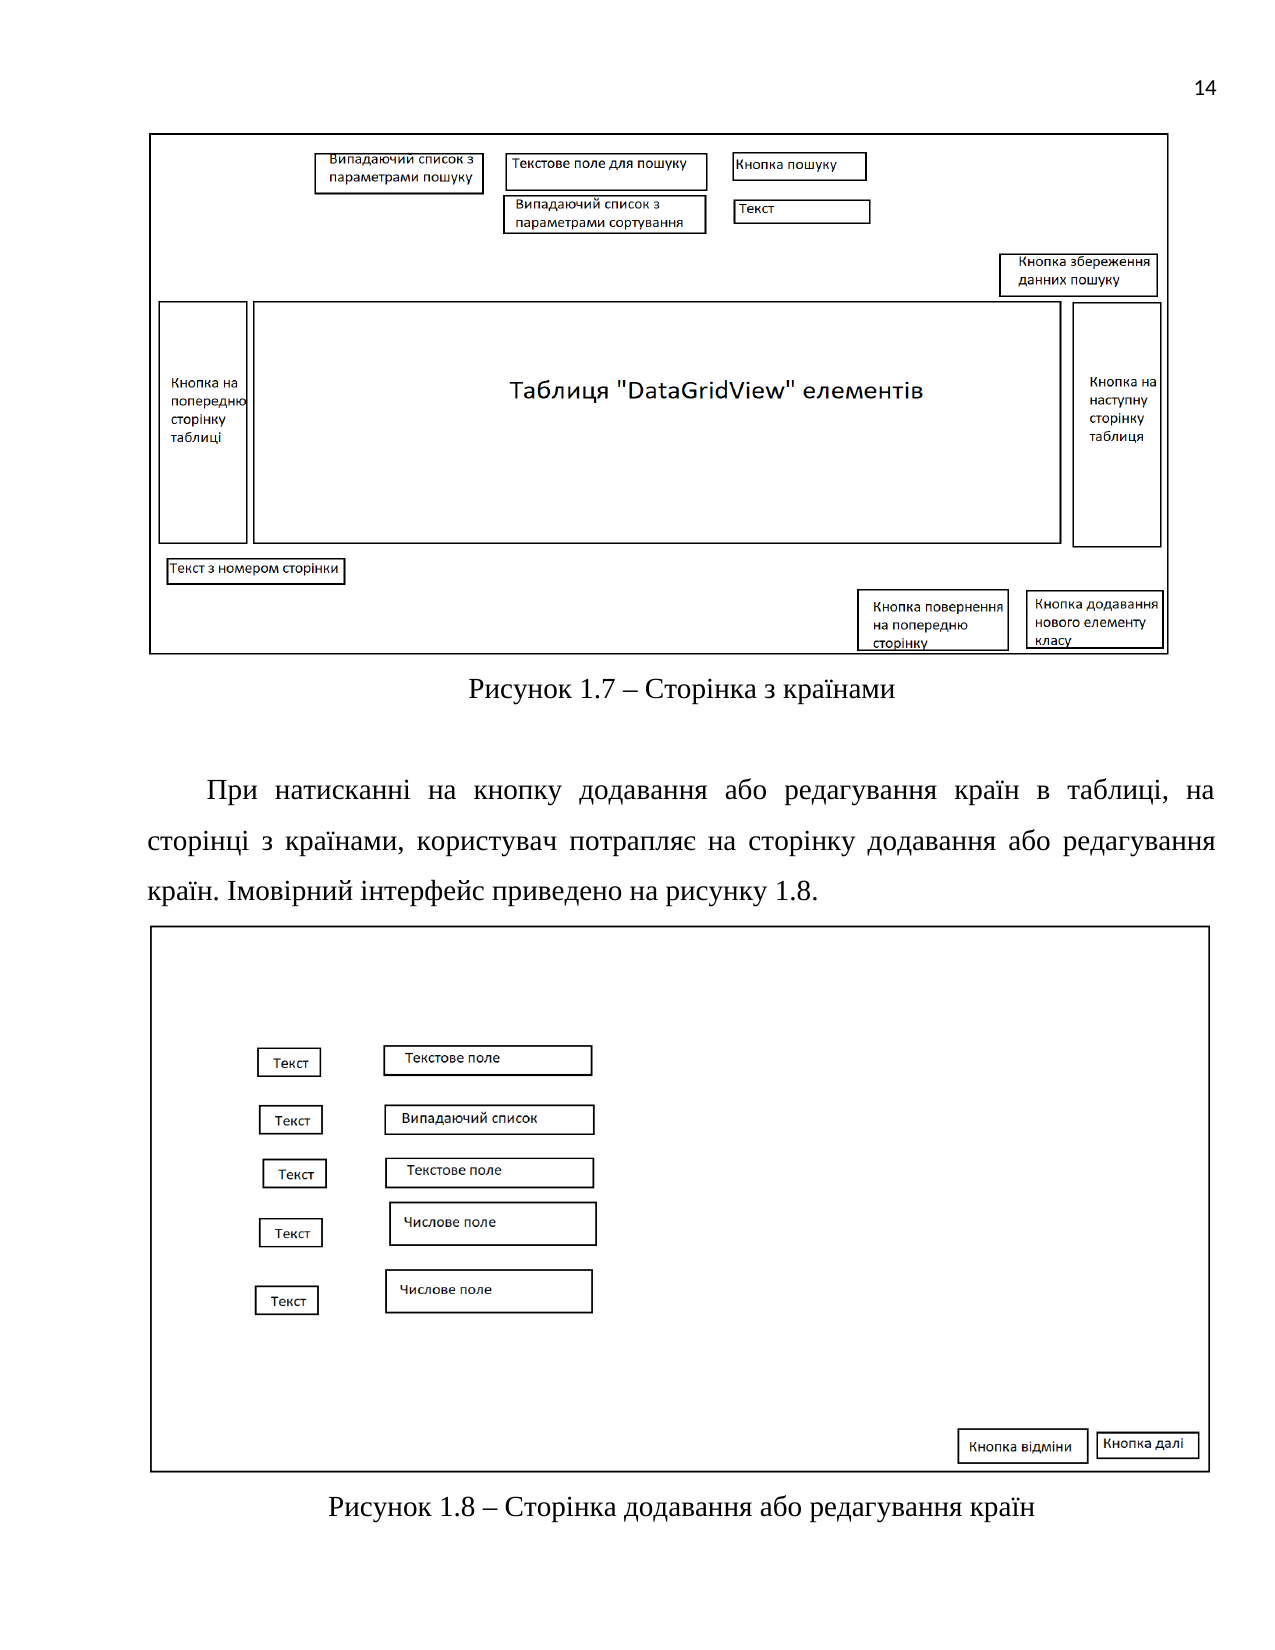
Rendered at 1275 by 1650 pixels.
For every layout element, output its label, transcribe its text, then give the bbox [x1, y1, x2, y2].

picture [147, 129, 1177, 658]
text Рисунок 1.8 – Сторінка додавання або редагування країн [147, 1489, 1216, 1522]
picture [147, 923, 1214, 1475]
text Рисунок 1.7 – Сторінка з країнами [147, 672, 1216, 705]
text При натисканні на кнопку додавання або редагування країн в таблиці, на сторінці з країнами, користувач потрапляє на сторінку додавання або редагування країн. Імовірний інтерфейс приведено на рисунку 1.8. [147, 772, 1216, 906]
